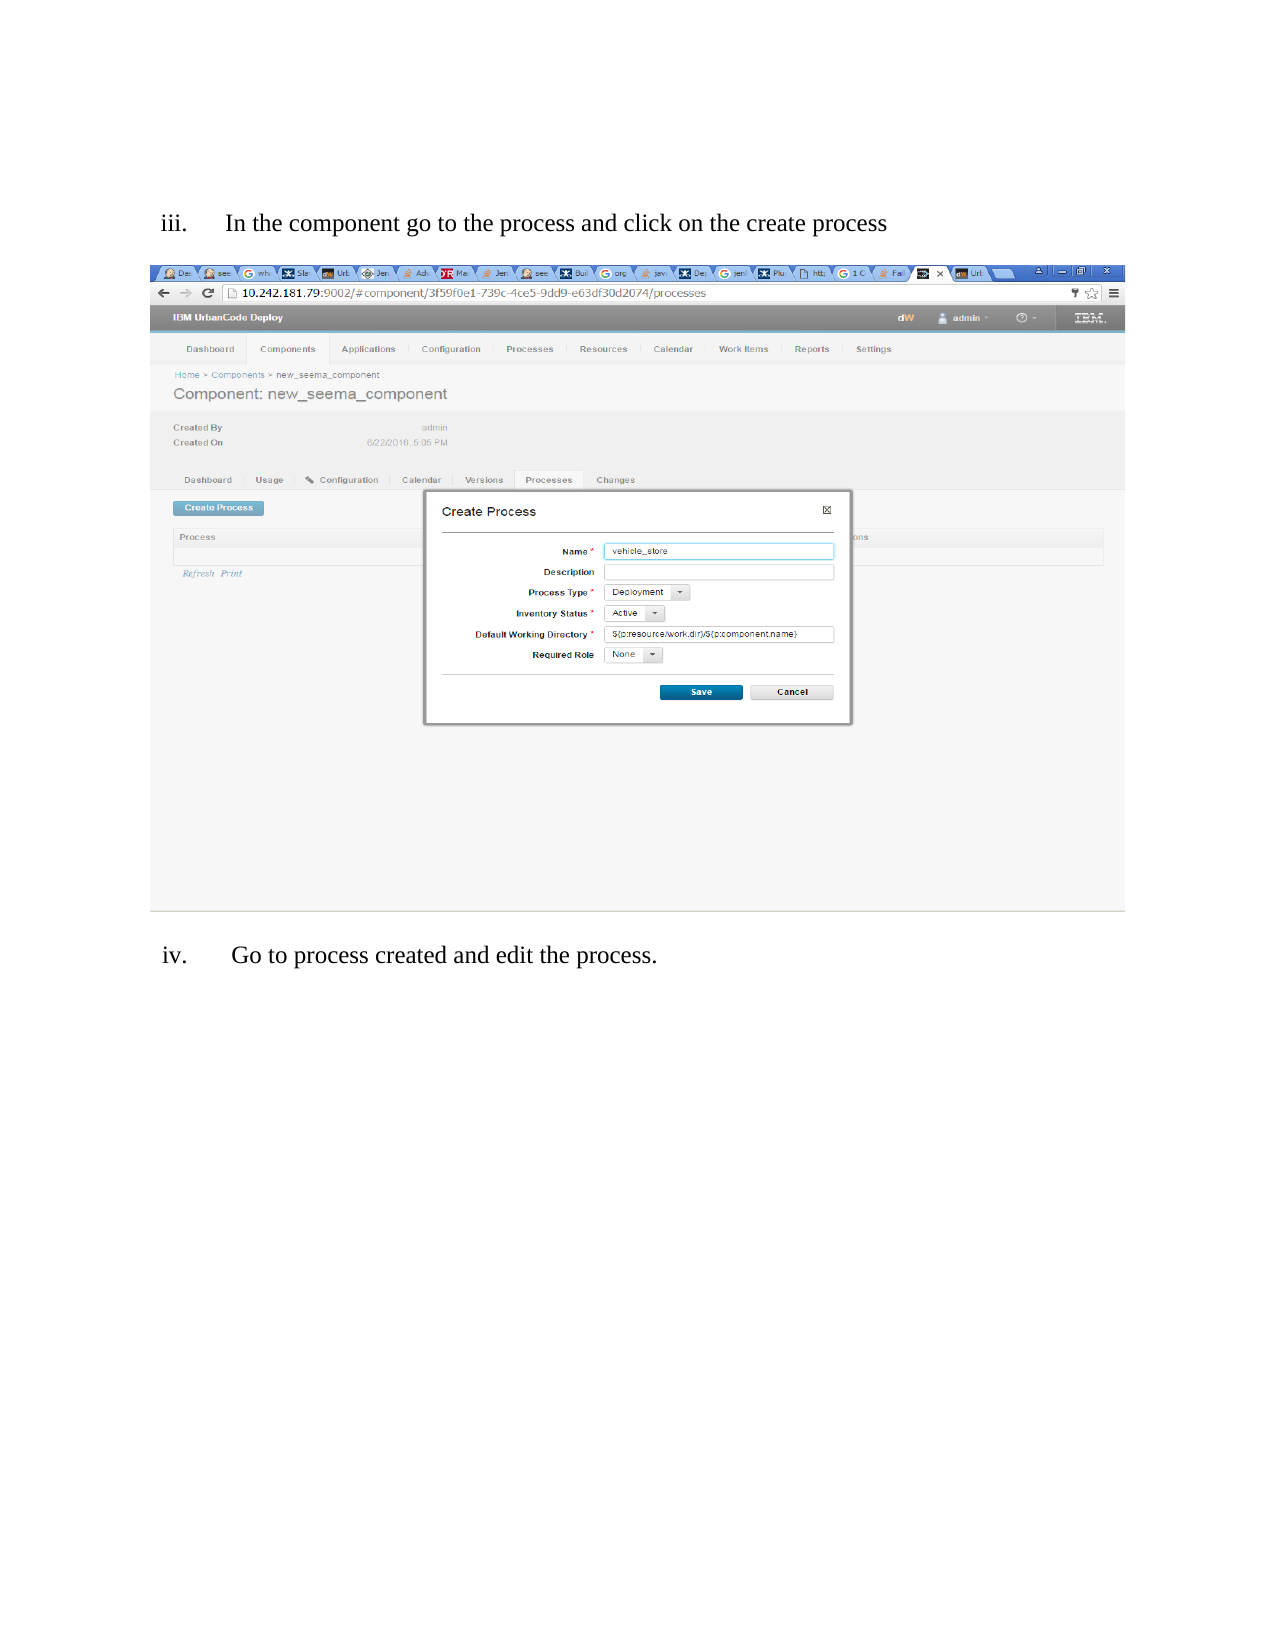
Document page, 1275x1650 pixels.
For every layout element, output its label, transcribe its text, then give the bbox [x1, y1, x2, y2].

list In the component go to the process and click on the create process [187, 208, 1125, 237]
picture [150, 265, 1125, 912]
list Go to process created and edit the process. [187, 940, 1125, 969]
